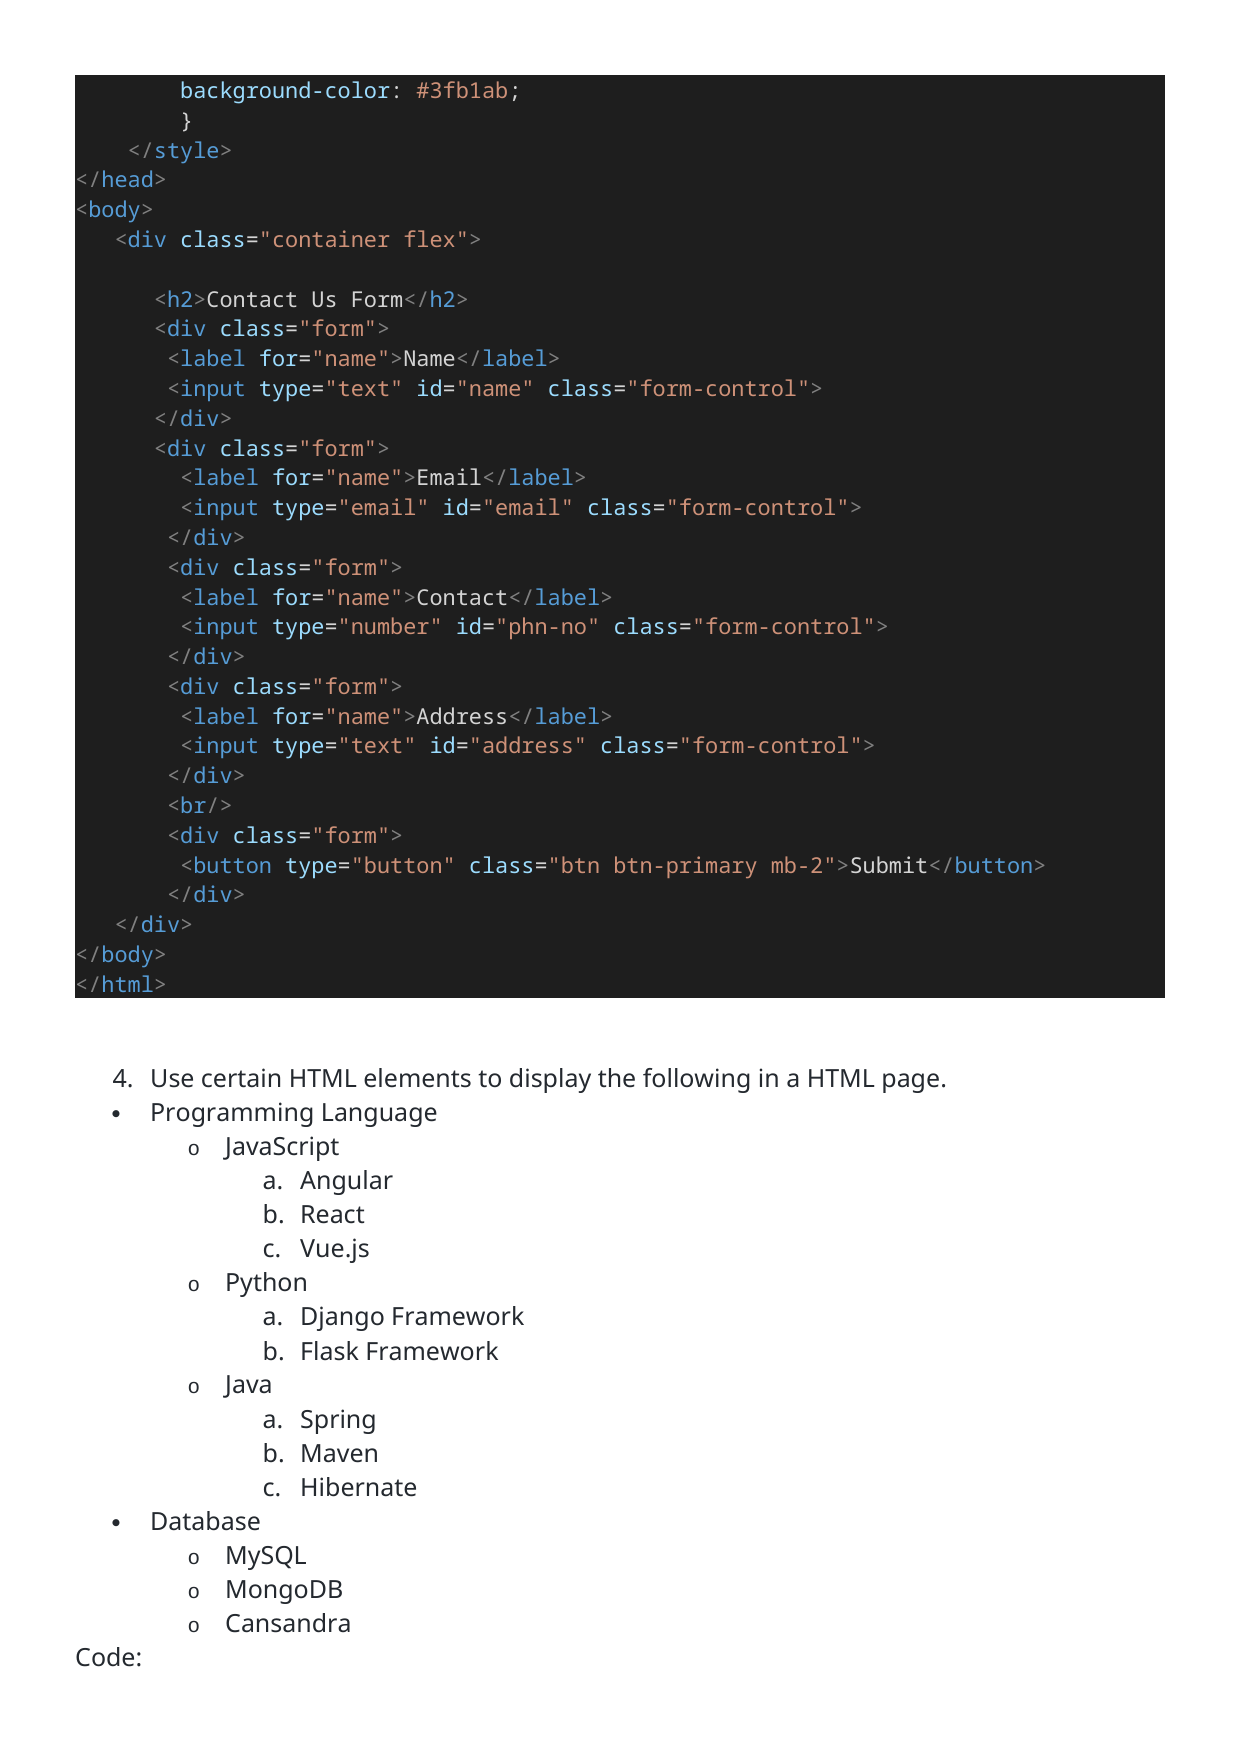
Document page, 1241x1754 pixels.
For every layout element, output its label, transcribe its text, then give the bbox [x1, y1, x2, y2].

text </html> [75, 969, 1165, 998]
list Vue.js [262, 1231, 1165, 1265]
text <input type="text" id="name" class="form-control"> [75, 373, 1165, 403]
text <div class="form"> [75, 432, 1165, 462]
text <input type="text" id="address" class="form-control"> [75, 730, 1165, 760]
text <button type="button" class="btn btn-primary mb-2">Submit</button> [75, 849, 1165, 879]
list Hibernate [262, 1469, 1165, 1503]
text <div class="form"> [75, 552, 1165, 581]
text Code: [75, 1640, 1165, 1674]
text <h2>Contact Us Form</h2> [75, 283, 1165, 313]
text } [75, 105, 1165, 134]
text <label for="name">Address</label> [75, 701, 1165, 730]
list MongoDB [187, 1572, 1165, 1606]
list Database [112, 1503, 1165, 1537]
text </div> [75, 879, 1165, 909]
text <div class="form"> [75, 671, 1165, 701]
text <br/> [75, 790, 1165, 820]
text <div class="form"> [75, 820, 1165, 849]
text <div class="container flex"> [75, 224, 1165, 254]
text <label for="name">Contact</label> [75, 581, 1165, 611]
list Spring [262, 1401, 1165, 1435]
text </div> [75, 909, 1165, 939]
list Cansandra [187, 1606, 1165, 1640]
list JavaScript [187, 1129, 1165, 1163]
list Django Framework [262, 1299, 1165, 1333]
list Maven [262, 1435, 1165, 1469]
text </head> [75, 164, 1165, 194]
list Flask Framework [262, 1333, 1165, 1367]
text </style> [75, 134, 1165, 164]
text </div> [75, 522, 1165, 552]
text </div> [75, 760, 1165, 790]
text <body> [75, 194, 1165, 224]
list Angular [262, 1163, 1165, 1197]
list Python [187, 1265, 1165, 1299]
text <div class="form"> [75, 313, 1165, 343]
text <label for="name">Email</label> [75, 462, 1165, 492]
list Java [187, 1367, 1165, 1401]
text <label for="name">Name</label> [75, 343, 1165, 373]
text </div> [75, 641, 1165, 671]
text <input type="number" id="phn-no" class="form-control"> [75, 611, 1165, 641]
text </body> [75, 939, 1165, 969]
list Programming Language [112, 1095, 1165, 1129]
text background-color: #3fb1ab; [75, 75, 1165, 105]
list MySQL [187, 1537, 1165, 1572]
list React [262, 1197, 1165, 1231]
list Use certain HTML elements to display the following in a HTML page. [112, 1061, 1165, 1095]
text <input type="email" id="email" class="form-control"> [75, 492, 1165, 522]
text </div> [75, 403, 1165, 432]
